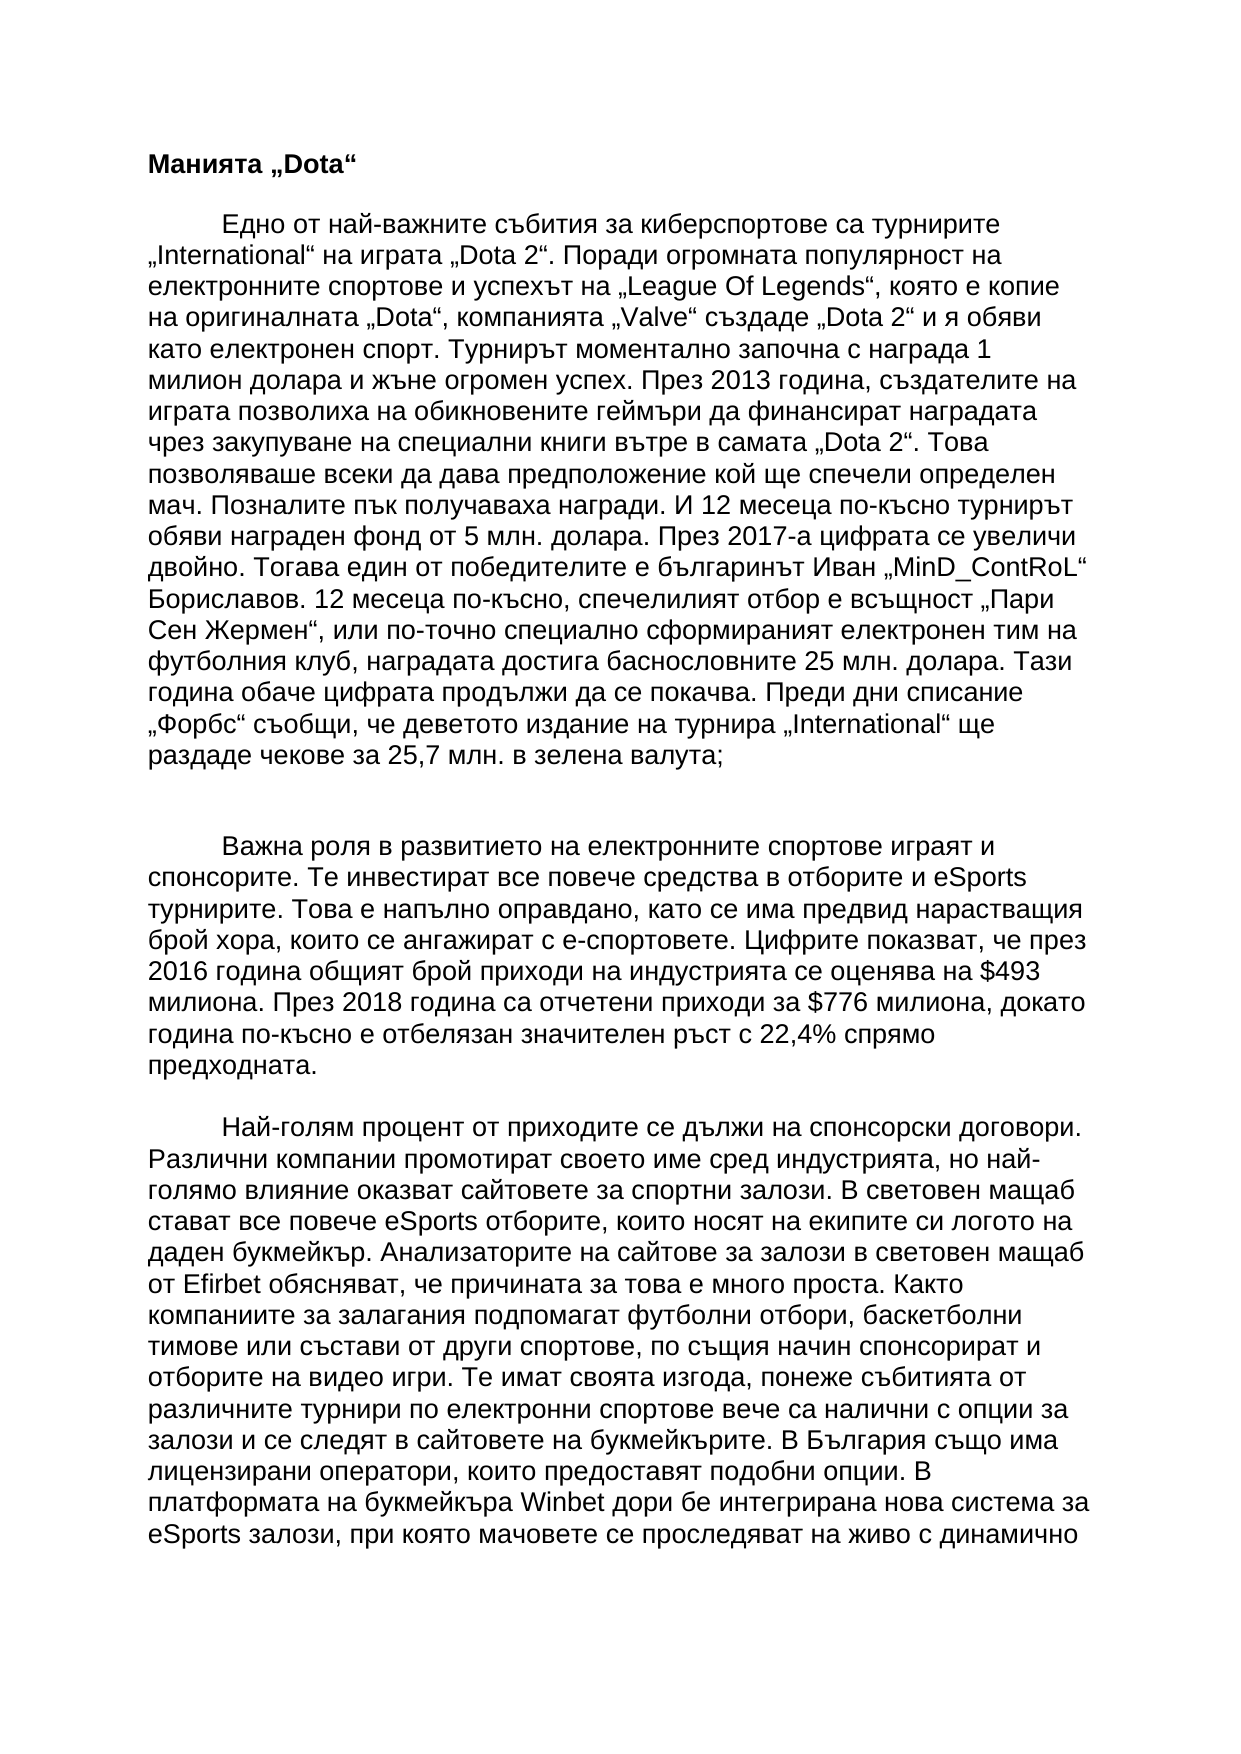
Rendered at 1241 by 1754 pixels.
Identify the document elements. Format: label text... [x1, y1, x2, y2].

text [148, 1111, 1093, 1549]
text Едно от най-важните събития за киберспортове са турнирите „International“ на играта „Dota 2“. Поради огромната популярност на електронните спортове и успехът на „League Of Legends“, която е копие на оригиналната „Dota“, компанията „Valvе“ създаде „Dota 2“ и я обяви като електронен спорт. Турнирът моментално започна с награда 1 милион долара и жъне огромен успех. През 2013 година, създателите на играта позволиха на обикновените геймъри да финансират наградата чрез закупуване на специални книги вътре в самата „Dota 2“. Това позволяваше всеки да дава предположение кой ще спечели определен мач. Позналите пък получаваха награди. И 12 месеца по-късно турнирът обяви награден фонд от 5 млн. долара. През 2017-а цифрата се увеличи двойно. Тогава един от победителите е българинът Иван „MinD_ContRoL“ Бориславов. 12 месеца по-късно, спечелилият отбор е всъщност „Пари Сен Жермен“, или по-точно специално сформираният електронен тим на футболния клуб, наградата достига баснословните 25 млн. долара. Тази година обаче цифрата продължи да се покачва. Преди дни списание „Форбс“ съобщи, че деветото издание на турнира „International“ ще раздаде чекове за 25,7 млн. в зелена валута; [148, 208, 1093, 770]
text Важна роля в развитието на електронните спортове играят и спонсорите. Те инвестират все повече средства в отборите и eSports турнирите. Това е напълно оправдано, като се има предвид нарастващия брой хора, които се ангажират с е-спортовете. Цифрите показват, че през 2016 година общият брой приходи на индустрията се оценява на $493 милиона. През 2018 година са отчетени приходи за $776 милиона, докато година по-късно е отбелязан значителен ръст с 22,4% спрямо предходната. [148, 801, 1093, 1080]
text Манията „Dota“ [148, 148, 1093, 208]
